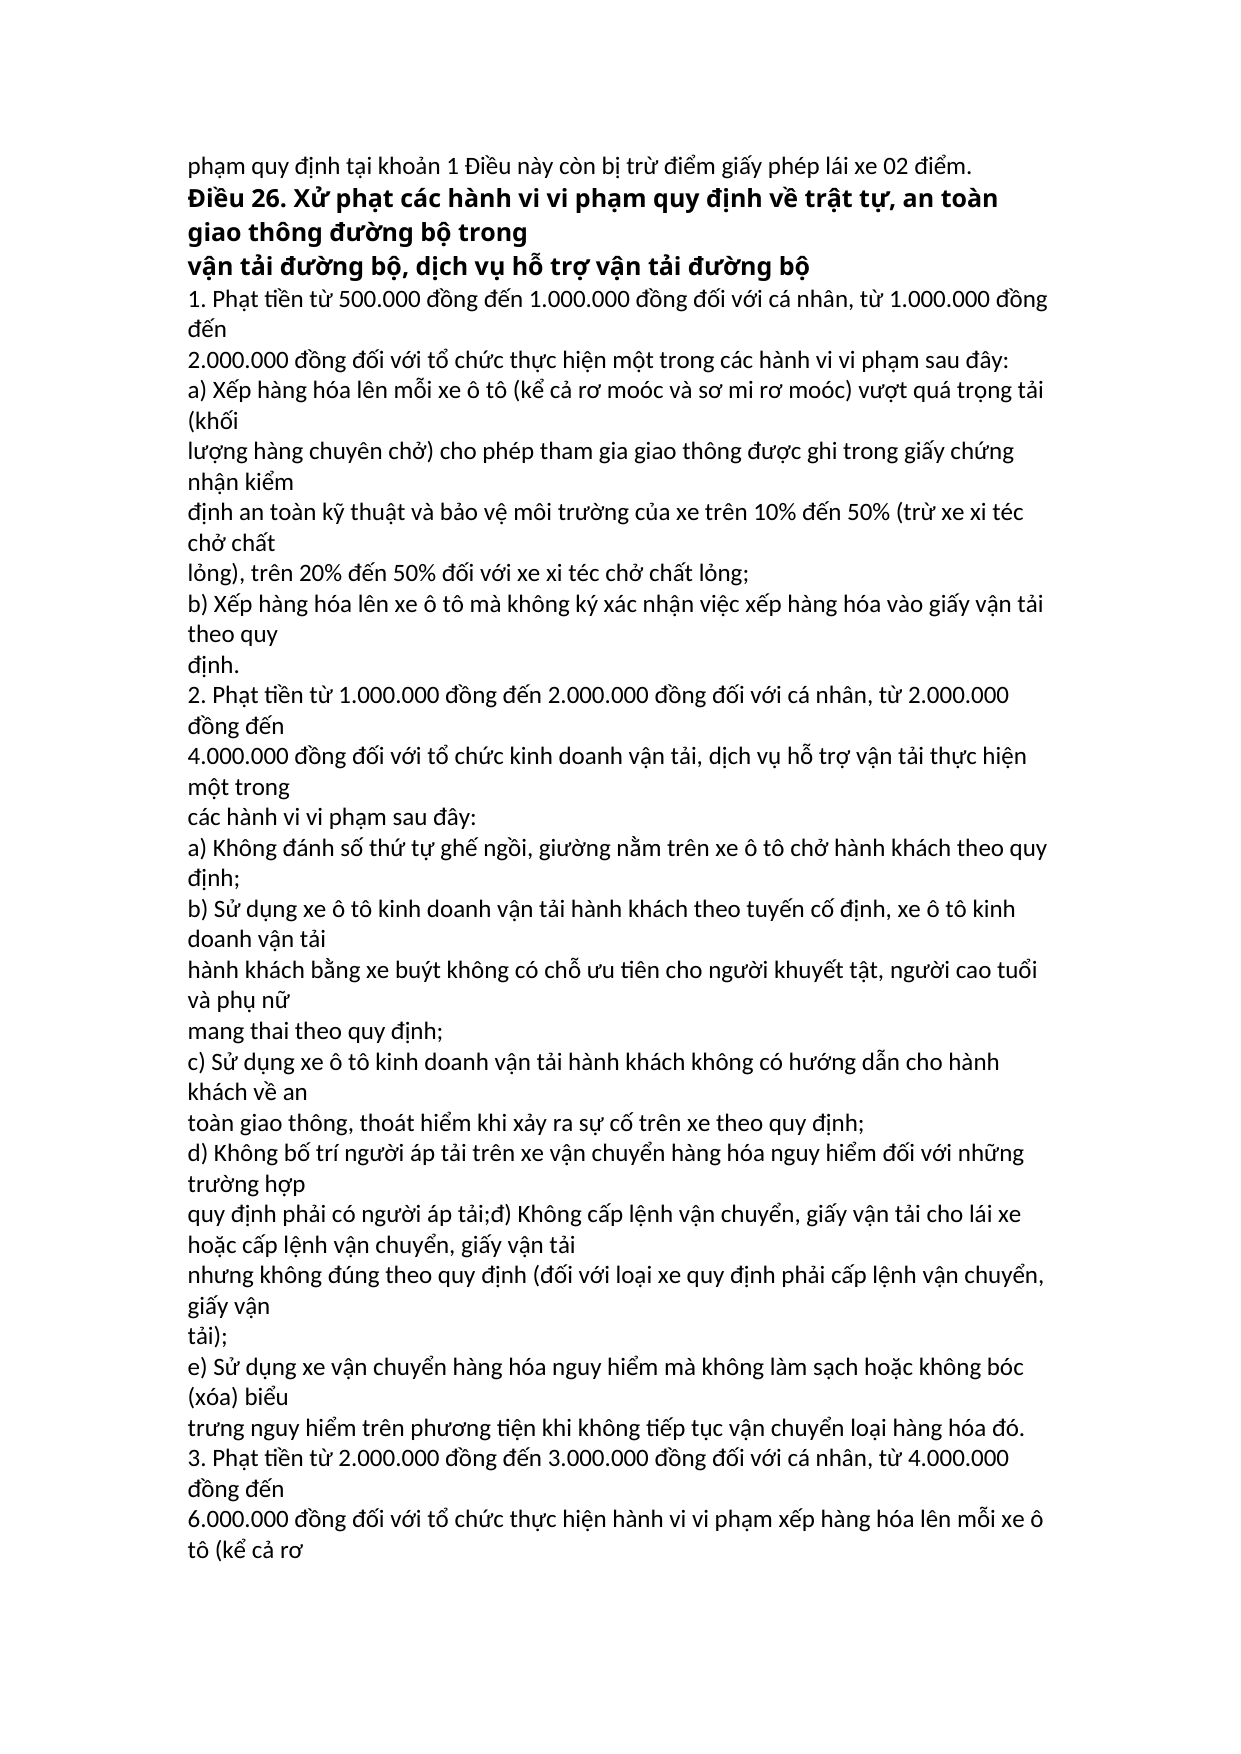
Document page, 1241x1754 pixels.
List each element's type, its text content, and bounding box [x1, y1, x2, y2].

text vận tải đường bộ, dịch vụ hỗ trợ vận tải đường bộ [187, 249, 1053, 283]
text quy định phải có người áp tải;đ) Không cấp lệnh vận chuyển, giấy vận tải cho lái xe hoặc cấp lệnh vận chuyển, giấy vận tải [187, 1198, 1053, 1259]
text nhưng không đúng theo quy định (đối với loại xe quy định phải cấp lệnh vận chuyển, giấy vận [187, 1259, 1053, 1320]
text trưng nguy hiểm trên phương tiện khi không tiếp tục vận chuyển loại hàng hóa đó. [187, 1412, 1053, 1442]
text Điều 26. Xử phạt các hành vi vi phạm quy định về trật tự, an toàn giao thông đường bộ trong [187, 181, 1053, 249]
text b) Xếp hàng hóa lên xe ô tô mà không ký xác nhận việc xếp hàng hóa vào giấy vận tải theo quy [187, 588, 1053, 649]
text 4.000.000 đồng đối với tổ chức kinh doanh vận tải, dịch vụ hỗ trợ vận tải thực hiện một trong [187, 741, 1053, 802]
text d) Không bố trí người áp tải trên xe vận chuyển hàng hóa nguy hiểm đối với những trường hợp [187, 1137, 1053, 1198]
text 2.000.000 đồng đối với tổ chức thực hiện một trong các hành vi vi phạm sau đây: [187, 344, 1053, 374]
text tải); [187, 1320, 1053, 1351]
text toàn giao thông, thoát hiểm khi xảy ra sự cố trên xe theo quy định; [187, 1107, 1053, 1137]
text b) Sử dụng xe ô tô kinh doanh vận tải hành khách theo tuyến cố định, xe ô tô kinh doanh vận tải [187, 893, 1053, 954]
text c) Sử dụng xe ô tô kinh doanh vận tải hành khách không có hướng dẫn cho hành khách về an [187, 1046, 1053, 1107]
text các hành vi vi phạm sau đây: [187, 802, 1053, 832]
text hành khách bằng xe buýt không có chỗ ưu tiên cho người khuyết tật, người cao tuổi và phụ nữ [187, 954, 1053, 1015]
text e) Sử dụng xe vận chuyển hàng hóa nguy hiểm mà không làm sạch hoặc không bóc (xóa) biểu [187, 1351, 1053, 1412]
text định an toàn kỹ thuật và bảo vệ môi trường của xe trên 10% đến 50% (trừ xe xi téc chở chất [187, 496, 1053, 557]
text 2. Phạt tiền từ 1.000.000 đồng đến 2.000.000 đồng đối với cá nhân, từ 2.000.000 đồng đến [187, 679, 1053, 741]
text lượng hàng chuyên chở) cho phép tham gia giao thông được ghi trong giấy chứng nhận kiểm [187, 435, 1053, 496]
text mang thai theo quy định; [187, 1015, 1053, 1046]
text 3. Phạt tiền từ 2.000.000 đồng đến 3.000.000 đồng đối với cá nhân, từ 4.000.000 đồng đến [187, 1442, 1053, 1503]
text lỏng), trên 20% đến 50% đối với xe xi téc chở chất lỏng; [187, 557, 1053, 588]
text 1. Phạt tiền từ 500.000 đồng đến 1.000.000 đồng đối với cá nhân, từ 1.000.000 đồng đến [187, 283, 1053, 344]
text 6.000.000 đồng đối với tổ chức thực hiện hành vi vi phạm xếp hàng hóa lên mỗi xe ô tô (kể cả rơ [187, 1503, 1053, 1564]
text định. [187, 649, 1053, 679]
text phạm quy định tại khoản 1 Điều này còn bị trừ điểm giấy phép lái xe 02 điểm. [187, 150, 1053, 181]
text a) Không đánh số thứ tự ghế ngồi, giường nằm trên xe ô tô chở hành khách theo quy định; [187, 832, 1053, 893]
text a) Xếp hàng hóa lên mỗi xe ô tô (kể cả rơ moóc và sơ mi rơ moóc) vượt quá trọng tải (khối [187, 374, 1053, 435]
